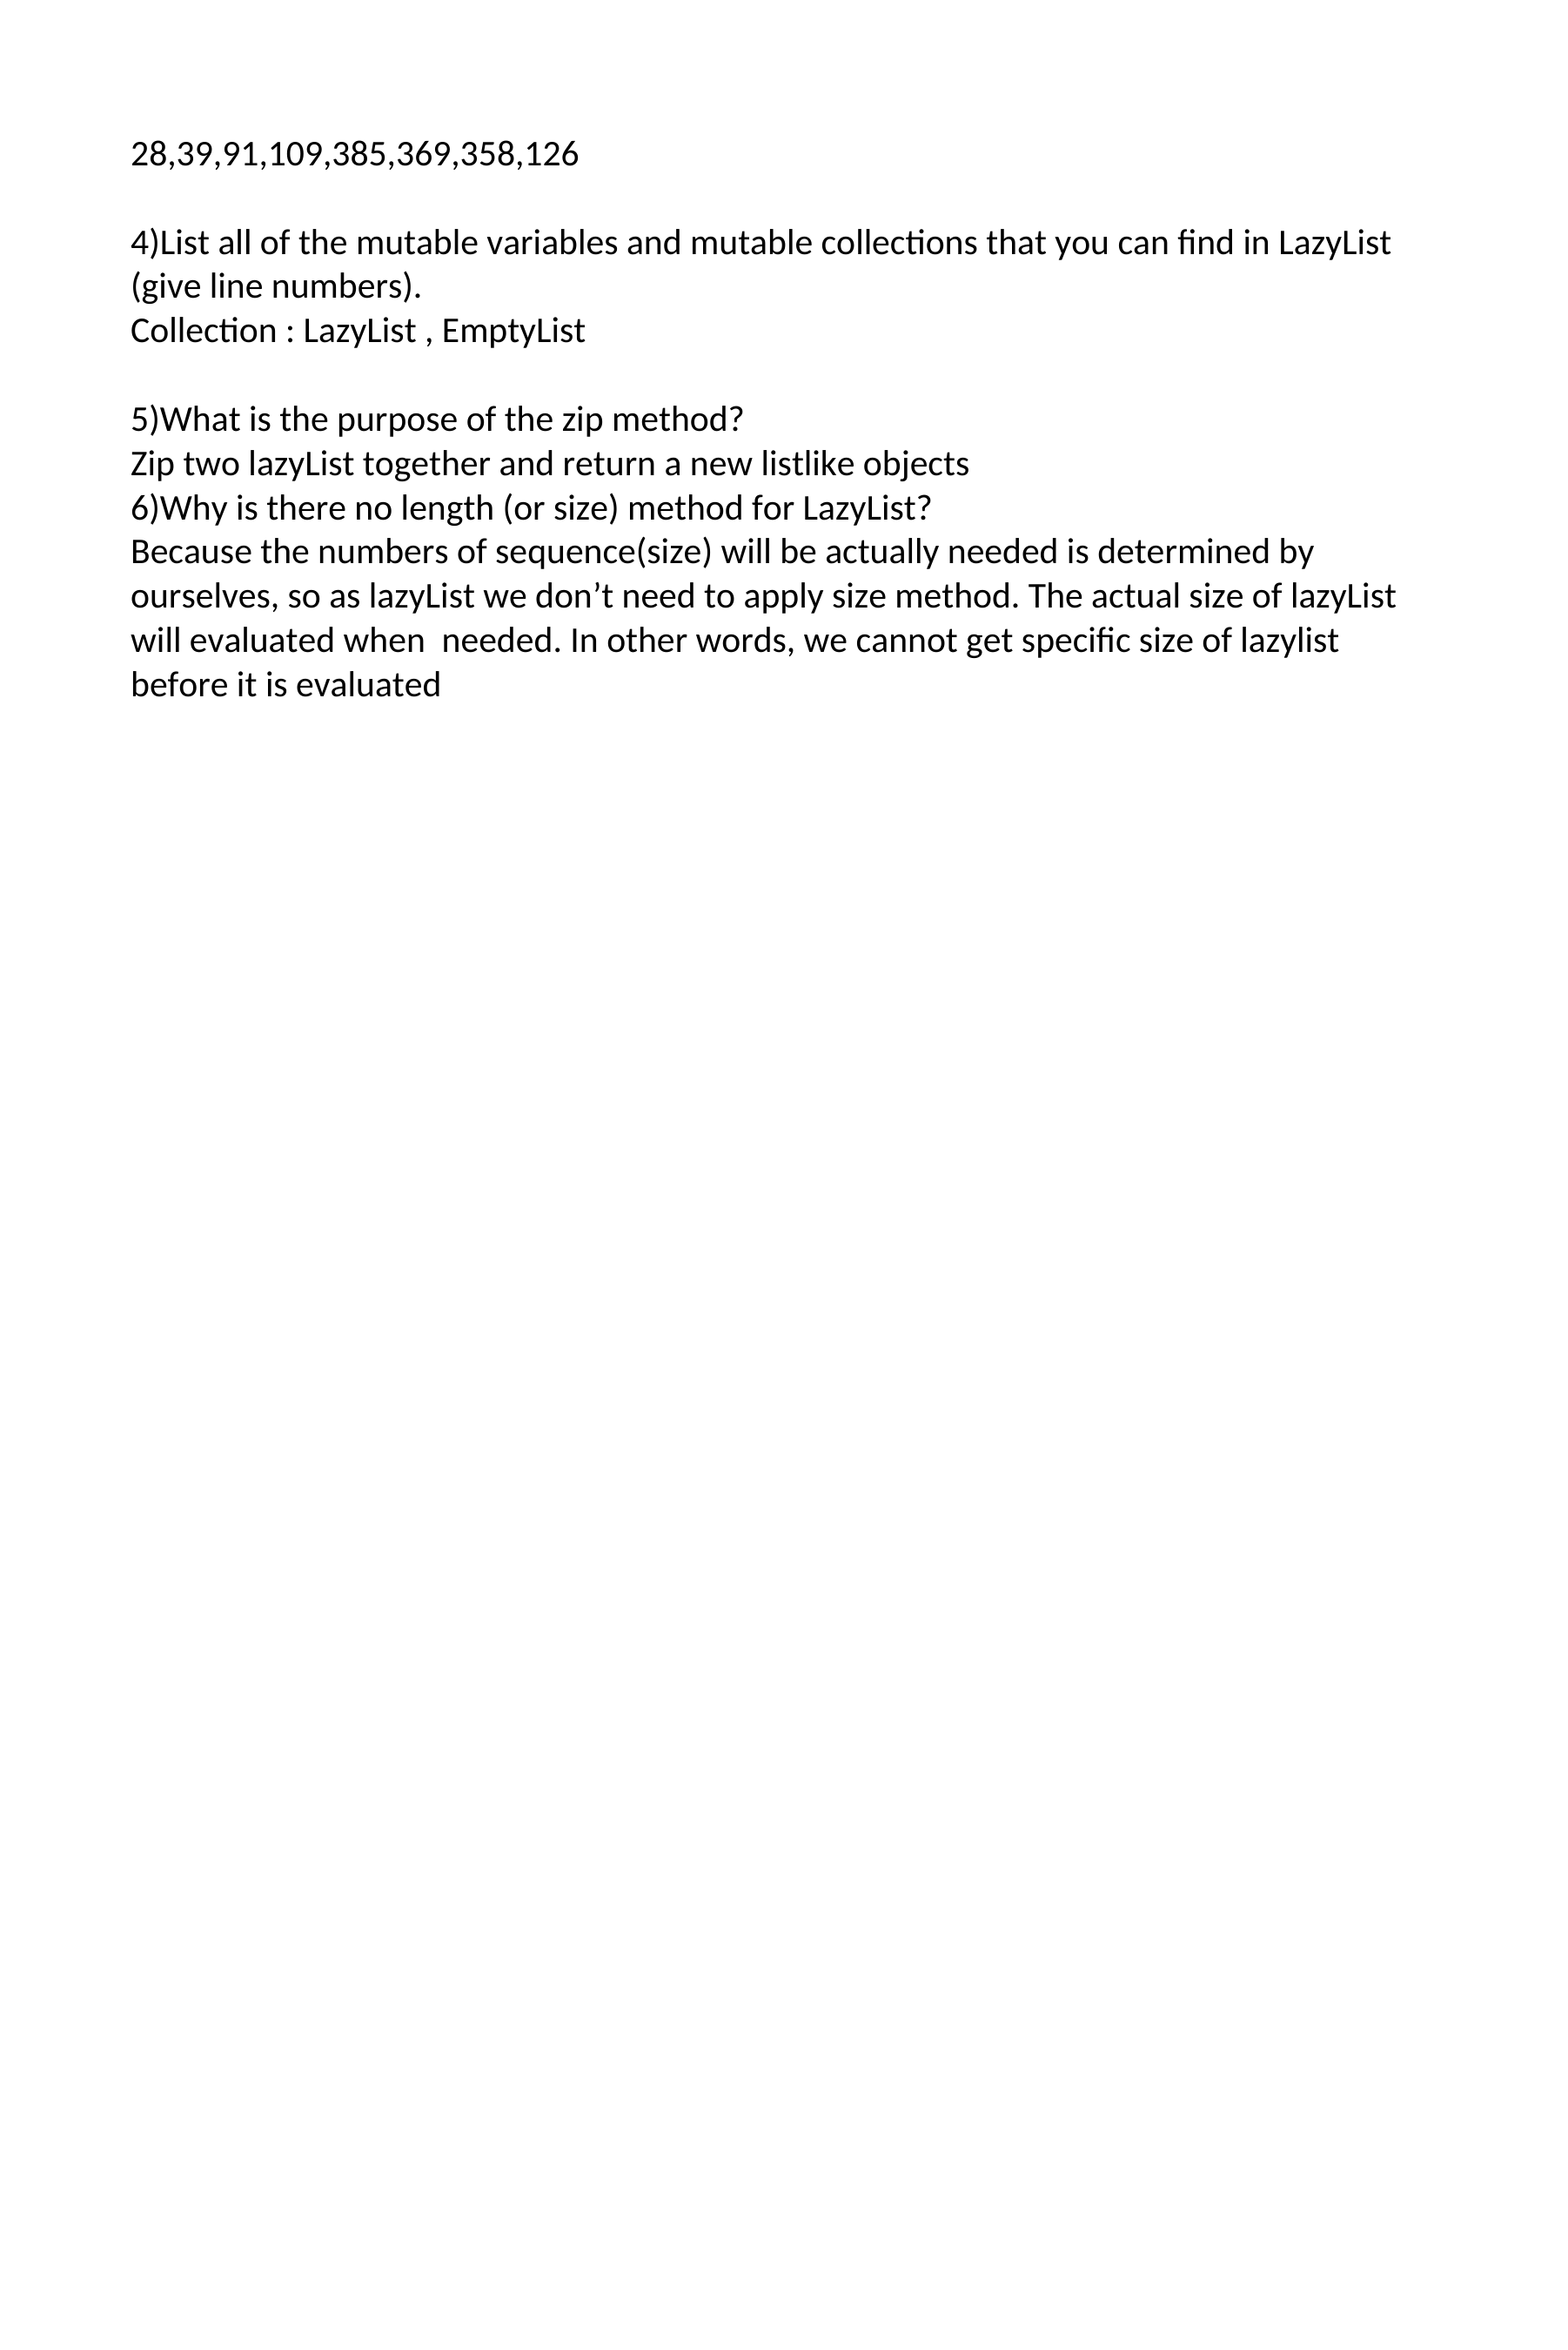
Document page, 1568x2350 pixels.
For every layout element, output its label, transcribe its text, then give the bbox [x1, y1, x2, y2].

text Collection : LazyList , EmptyList [131, 307, 1437, 352]
text 28,39,91,109,385,369,358,126 [131, 131, 1437, 175]
text Zip two lazyList together and return a new listlike objects [131, 440, 1437, 485]
text 5)What is the purpose of the zip method? [131, 396, 1437, 440]
text 6)Why is there no length (or size) method for LazyList? [131, 485, 1437, 528]
text Because the numbers of sequence(size) will be actually needed is determined by ourselves, so as lazyList we don’t need to apply size method. The actual size of lazyList will evaluated when needed. In other words, we cannot get specific size of lazylist before it is evaluated [131, 528, 1437, 706]
text 4)List all of the mutable variables and mutable collections that you can find in LazyList (give line numbers). [131, 219, 1437, 307]
